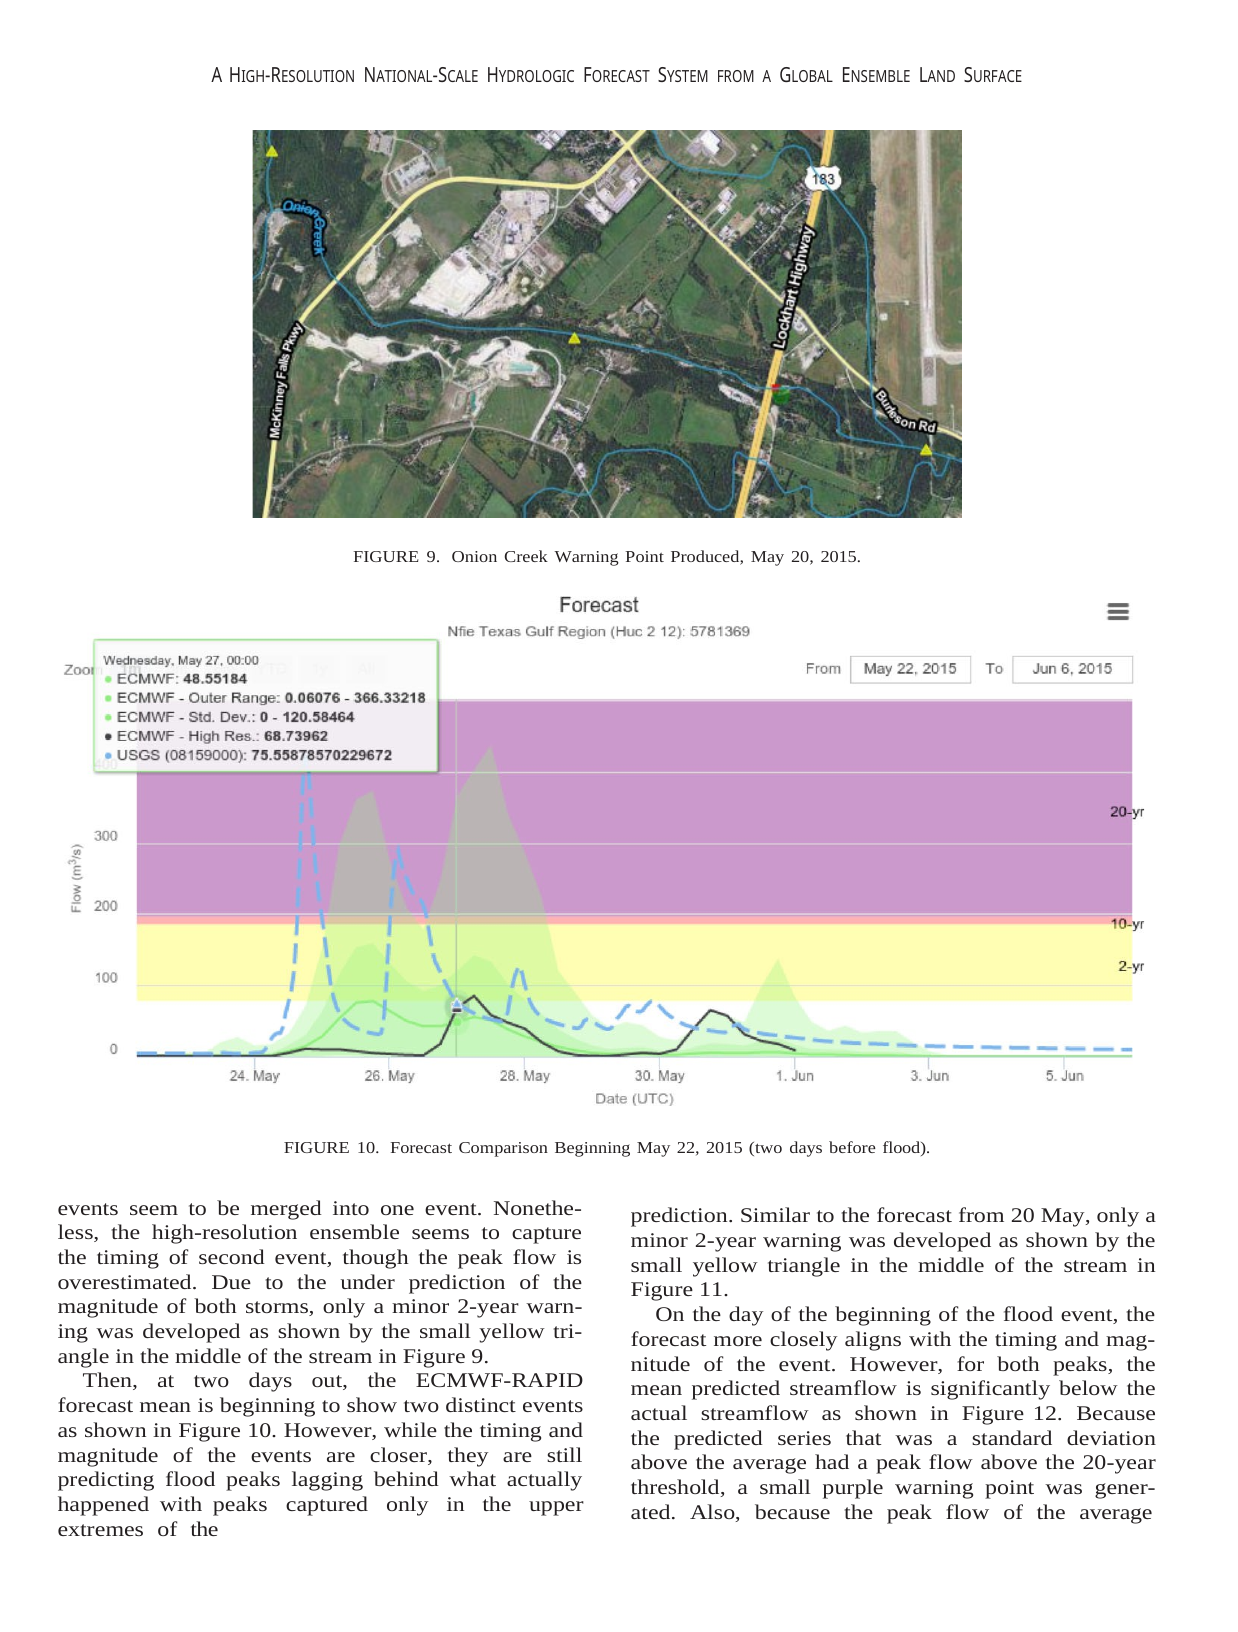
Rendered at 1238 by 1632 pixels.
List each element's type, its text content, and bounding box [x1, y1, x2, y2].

picture [63, 596, 1145, 1106]
text Then, at two days out, the ECMWF-RAPID forecast mean is beginning to show two distinct events as shown in Figure 10. However, while the timing and magnitude of the events are closer, they are still predicting flood peaks lagging behind what actually happened with peaks captured only in the upper extremes of the [57, 1368, 583, 1541]
text prediction. Similar to the forecast from 20 May, only a minor 2-year warning was developed as shown by the small yellow triangle in the middle of the stream in Figure 11. [630, 1203, 1156, 1301]
picture [252, 130, 962, 518]
text FIGURE 10. Forecast Comparison Beginning May 22, 2015 (two days before flood). [69, 1137, 1145, 1157]
text events seem to be merged into one event. Nonethe- less, the high-resolution ensemble seems to capture the timing of second event, though the peak flow is overestimated. Due to the under prediction of the magnitude of both storms, only a minor 2-year warn- ing was developed as shown by the small yellow tri- angle in the middle of the stream in Figure 9. [57, 1196, 583, 1368]
text FIGURE 9. Onion Creek Warning Point Produced, May 20, 2015. [69, 547, 1145, 566]
text On the day of the beginning of the flood event, the forecast more closely aligns with the timing and mag- nitude of the event. However, for both peaks, the mean predicted streamflow is significantly below the actual streamflow as shown in Figure 12. Because the predicted series that was a standard deviation above the average had a peak flow above the 20-year threshold, a small purple warning point was gener- ated. Also, because the peak flow of the average [630, 1302, 1156, 1524]
